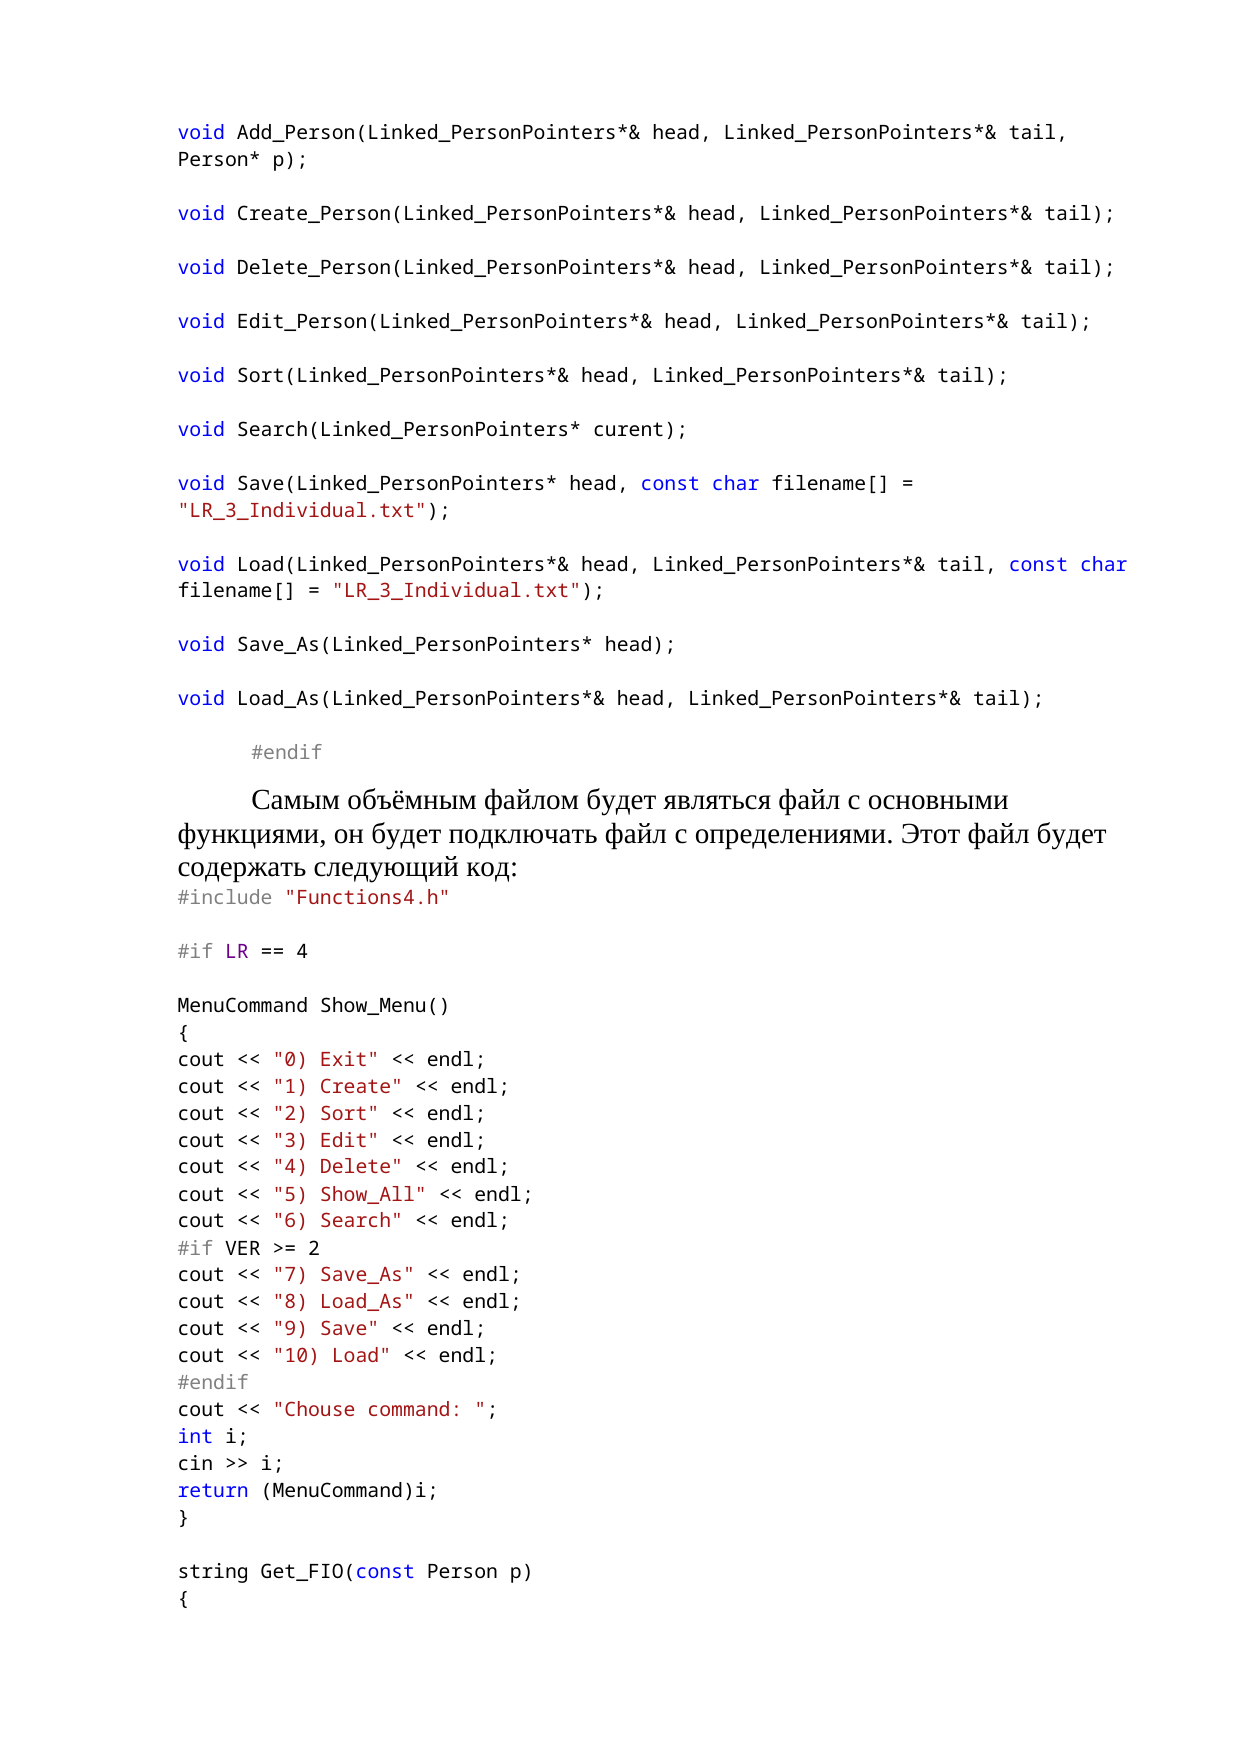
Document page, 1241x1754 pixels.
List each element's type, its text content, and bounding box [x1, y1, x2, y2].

text { [177, 1584, 1152, 1611]
text int i; [177, 1423, 1152, 1449]
text return (MenuCommand)i; [177, 1477, 1152, 1503]
text void Edit_Person(Linked_PersonPointers*& head, Linked_PersonPointers*& tail); [177, 307, 1152, 334]
text cout << "7) Save_As" << endl; [177, 1261, 1152, 1288]
text void Add_Person(Linked_PersonPointers*& head, Linked_PersonPointers*& tail, Person* p); [177, 118, 1152, 172]
text cout << "Chouse command: "; [177, 1396, 1152, 1423]
text void Load_As(Linked_PersonPointers*& head, Linked_PersonPointers*& tail); [177, 685, 1152, 712]
text #if LR == 4 [177, 937, 1152, 964]
text } [177, 1503, 1152, 1531]
text cin >> i; [177, 1449, 1152, 1477]
text cout << "5) Show_All" << endl; [177, 1180, 1152, 1207]
text cout << "8) Load_As" << endl; [177, 1288, 1152, 1315]
text cout << "9) Save" << endl; [177, 1315, 1152, 1342]
text cout << "2) Sort" << endl; [177, 1099, 1152, 1126]
text void Create_Person(Linked_PersonPointers*& head, Linked_PersonPointers*& tail); [177, 199, 1152, 226]
text #include "Functions4.h" [177, 883, 1152, 910]
text MenuCommand Show_Menu() [177, 991, 1152, 1018]
text cout << "4) Delete" << endl; [177, 1153, 1152, 1180]
text #endif [177, 739, 1152, 766]
text Самым объёмным файлом будет являться файл с основными функциями, он будет подключать файл c определениями. Этот файл будет содержать следующий код: [177, 782, 1152, 883]
text void Delete_Person(Linked_PersonPointers*& head, Linked_PersonPointers*& tail); [177, 253, 1152, 280]
text #endif [177, 1369, 1152, 1396]
text cout << "3) Edit" << endl; [177, 1126, 1152, 1153]
text void Search(Linked_PersonPointers* curent); [177, 415, 1152, 442]
text string Get_FIO(const Person p) [177, 1557, 1152, 1584]
text void Sort(Linked_PersonPointers*& head, Linked_PersonPointers*& tail); [177, 361, 1152, 388]
text cout << "1) Create" << endl; [177, 1072, 1152, 1099]
text void Save(Linked_PersonPointers* head, const char filename[] = "LR_3_Individual.txt"); [177, 469, 1152, 523]
text void Save_As(Linked_PersonPointers* head); [177, 631, 1152, 658]
text cout << "6) Search" << endl; [177, 1207, 1152, 1234]
text #if VER >= 2 [177, 1234, 1152, 1261]
text { [177, 1018, 1152, 1045]
text cout << "10) Load" << endl; [177, 1342, 1152, 1369]
text void Load(Linked_PersonPointers*& head, Linked_PersonPointers*& tail, const char filename[] = "LR_3_Individual.txt"); [177, 550, 1152, 604]
text cout << "0) Exit" << endl; [177, 1045, 1152, 1072]
